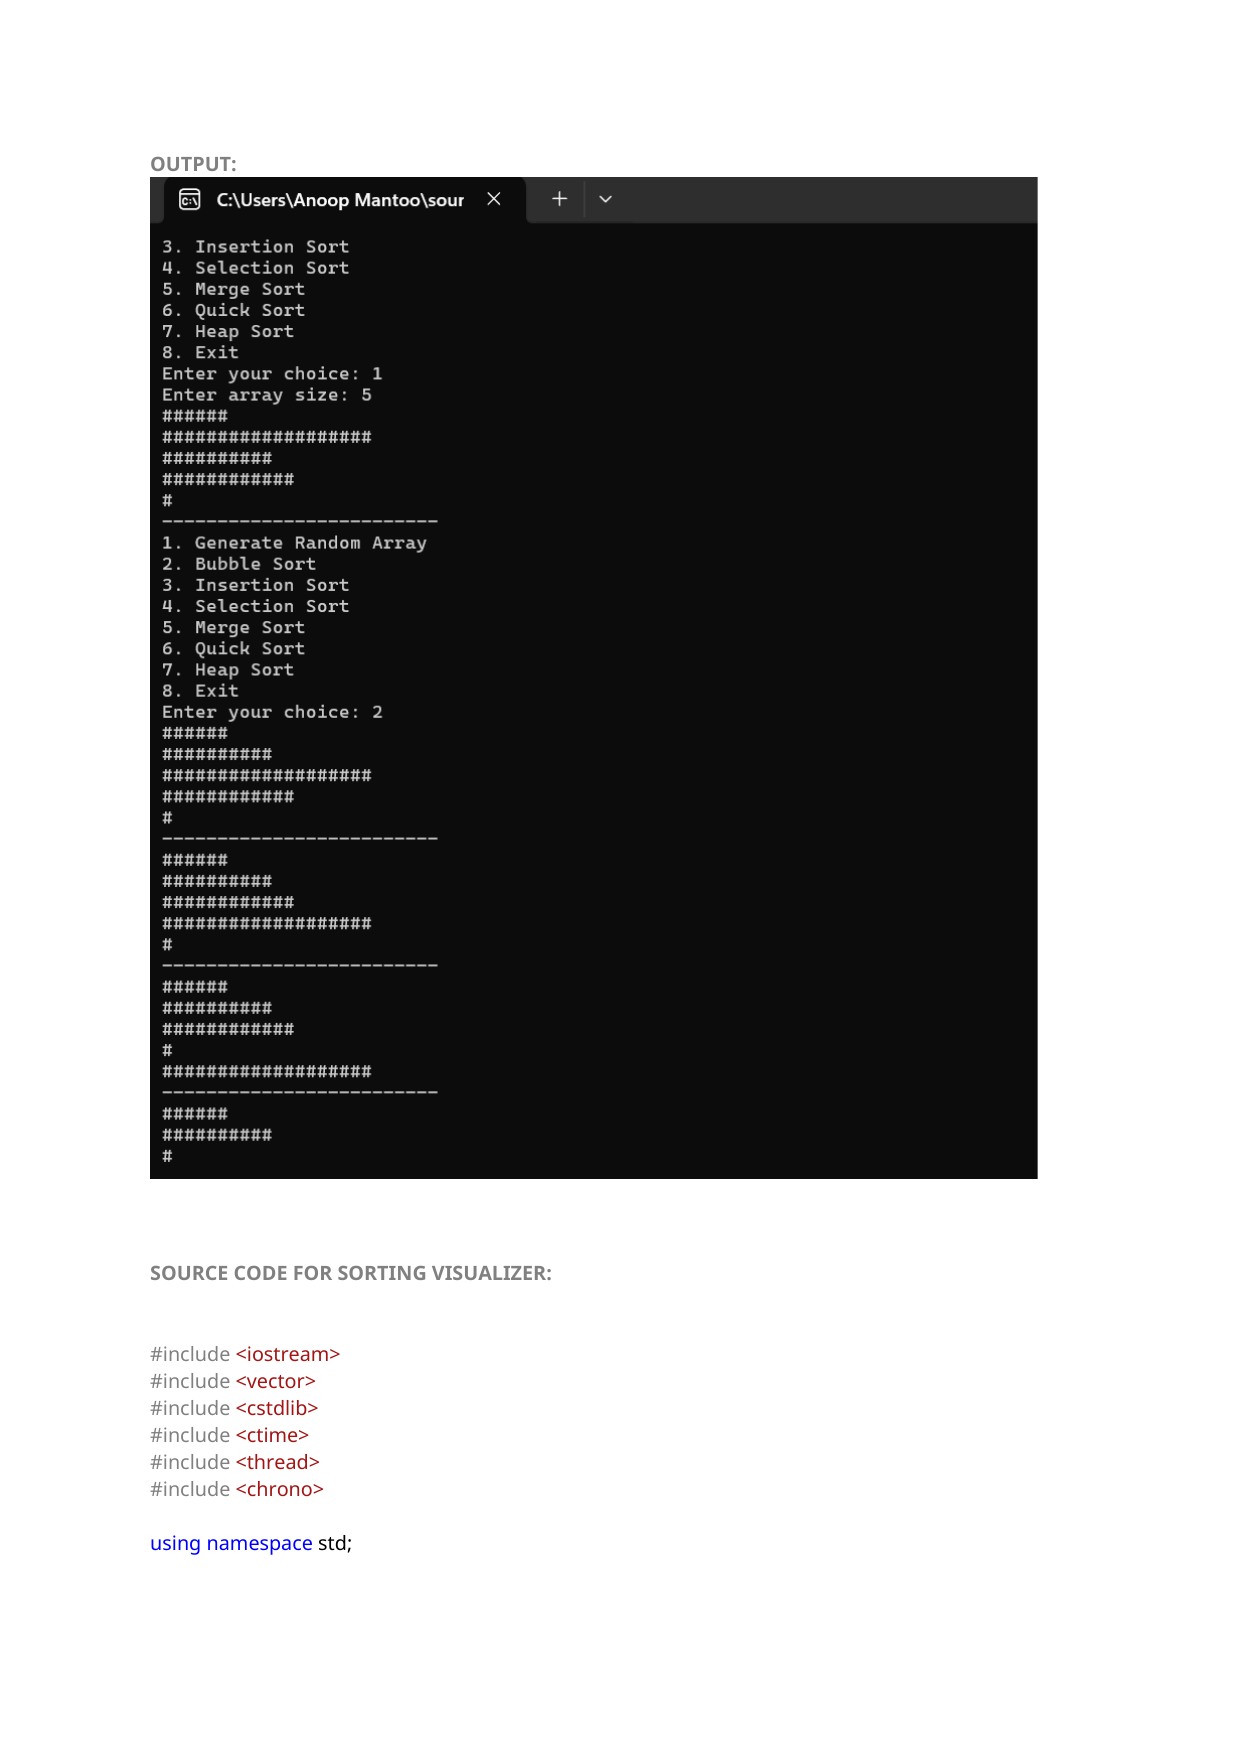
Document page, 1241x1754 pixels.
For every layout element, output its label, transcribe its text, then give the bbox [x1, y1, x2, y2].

picture [150, 177, 1038, 1179]
text SOURCE CODE FOR SORTING VISUALIZER: [150, 1259, 1090, 1286]
text #include <cstdlib> [150, 1394, 1090, 1421]
text #include <iostream> [150, 1340, 1090, 1367]
text #include <ctime> [150, 1421, 1090, 1448]
text using namespace std; [150, 1529, 1090, 1556]
text #include <vector> [150, 1367, 1090, 1394]
text #include <chrono> [150, 1475, 1090, 1502]
text #include <thread> [150, 1448, 1090, 1475]
